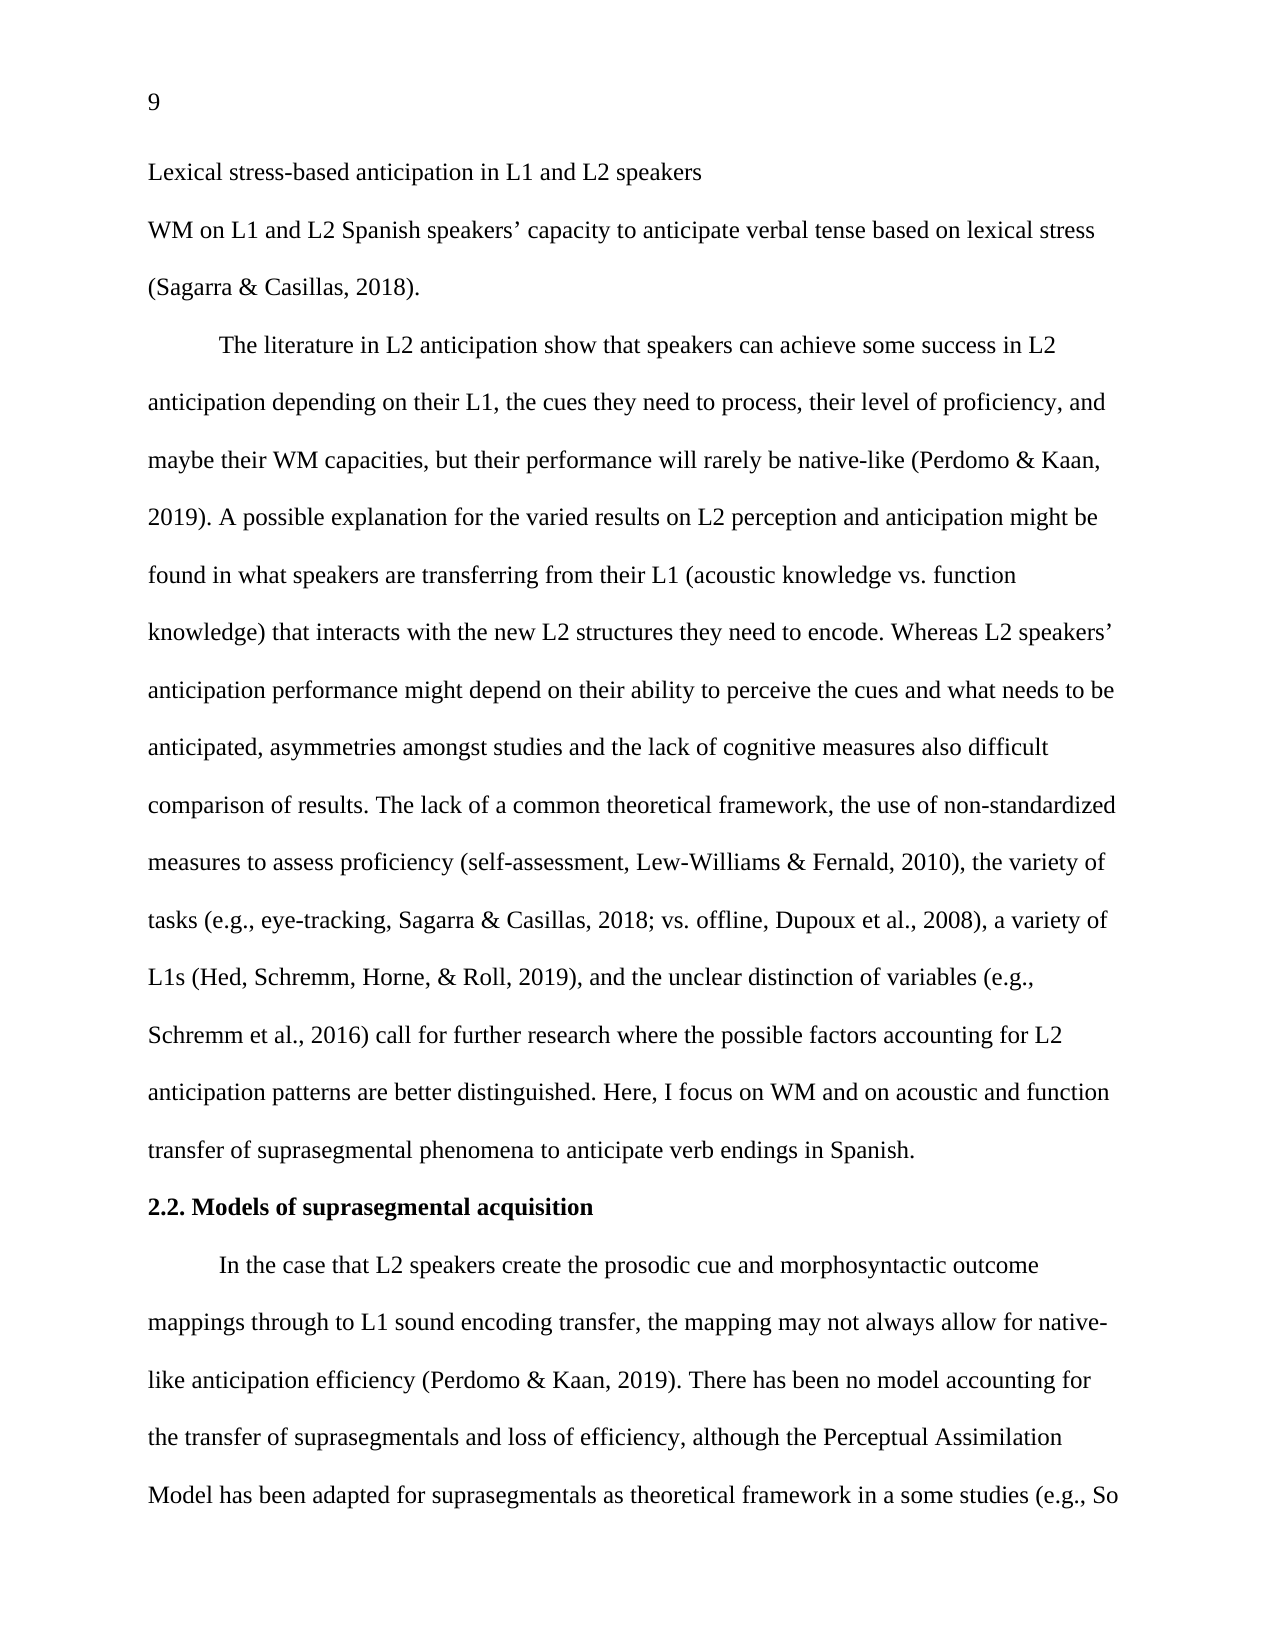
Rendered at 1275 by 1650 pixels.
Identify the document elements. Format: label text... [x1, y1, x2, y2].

text The literature in L2 anticipation show that speakers can achieve some success in L2 anticipation depending on their L1, the cues they need to process, their level of proficiency, and maybe their WM capacities, but their performance will rarely be native-like (Perdomo & Kaan, 2019). A possible explanation for the varied results on L2 perception and anticipation might be found in what speakers are transferring from their L1 (acoustic knowledge vs. function knowledge) that interacts with the new L2 structures they need to encode. Whereas L2 speakers’ anticipation performance might depend on their ability to perceive the cues and what needs to be anticipated, asymmetries amongst studies and the lack of cognitive measures also difficult comparison of results. The lack of a common theoretical framework, the use of non-standardized measures to assess proficiency (self-assessment, Lew-Williams & Fernald, 2010), the variety of tasks (e.g., eye-tracking, Sagarra & Casillas, 2018; vs. offline, Dupoux et al., 2008), a variety of L1s (Hed, Schremm, Horne, & Roll, 2019), and the unclear distinction of variables (e.g., Schremm et al., 2016) call for further research where the possible factors accounting for L2 anticipation patterns are better distinguished. Here, I focus on WM and on acoustic and function transfer of suprasegmental phenomena to anticipate verb endings in Spanish. [148, 330, 1127, 1164]
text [148, 215, 1127, 301]
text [148, 1250, 1127, 1509]
subtitle 2.2. Models of suprasegmental acquisition [148, 1192, 1127, 1221]
